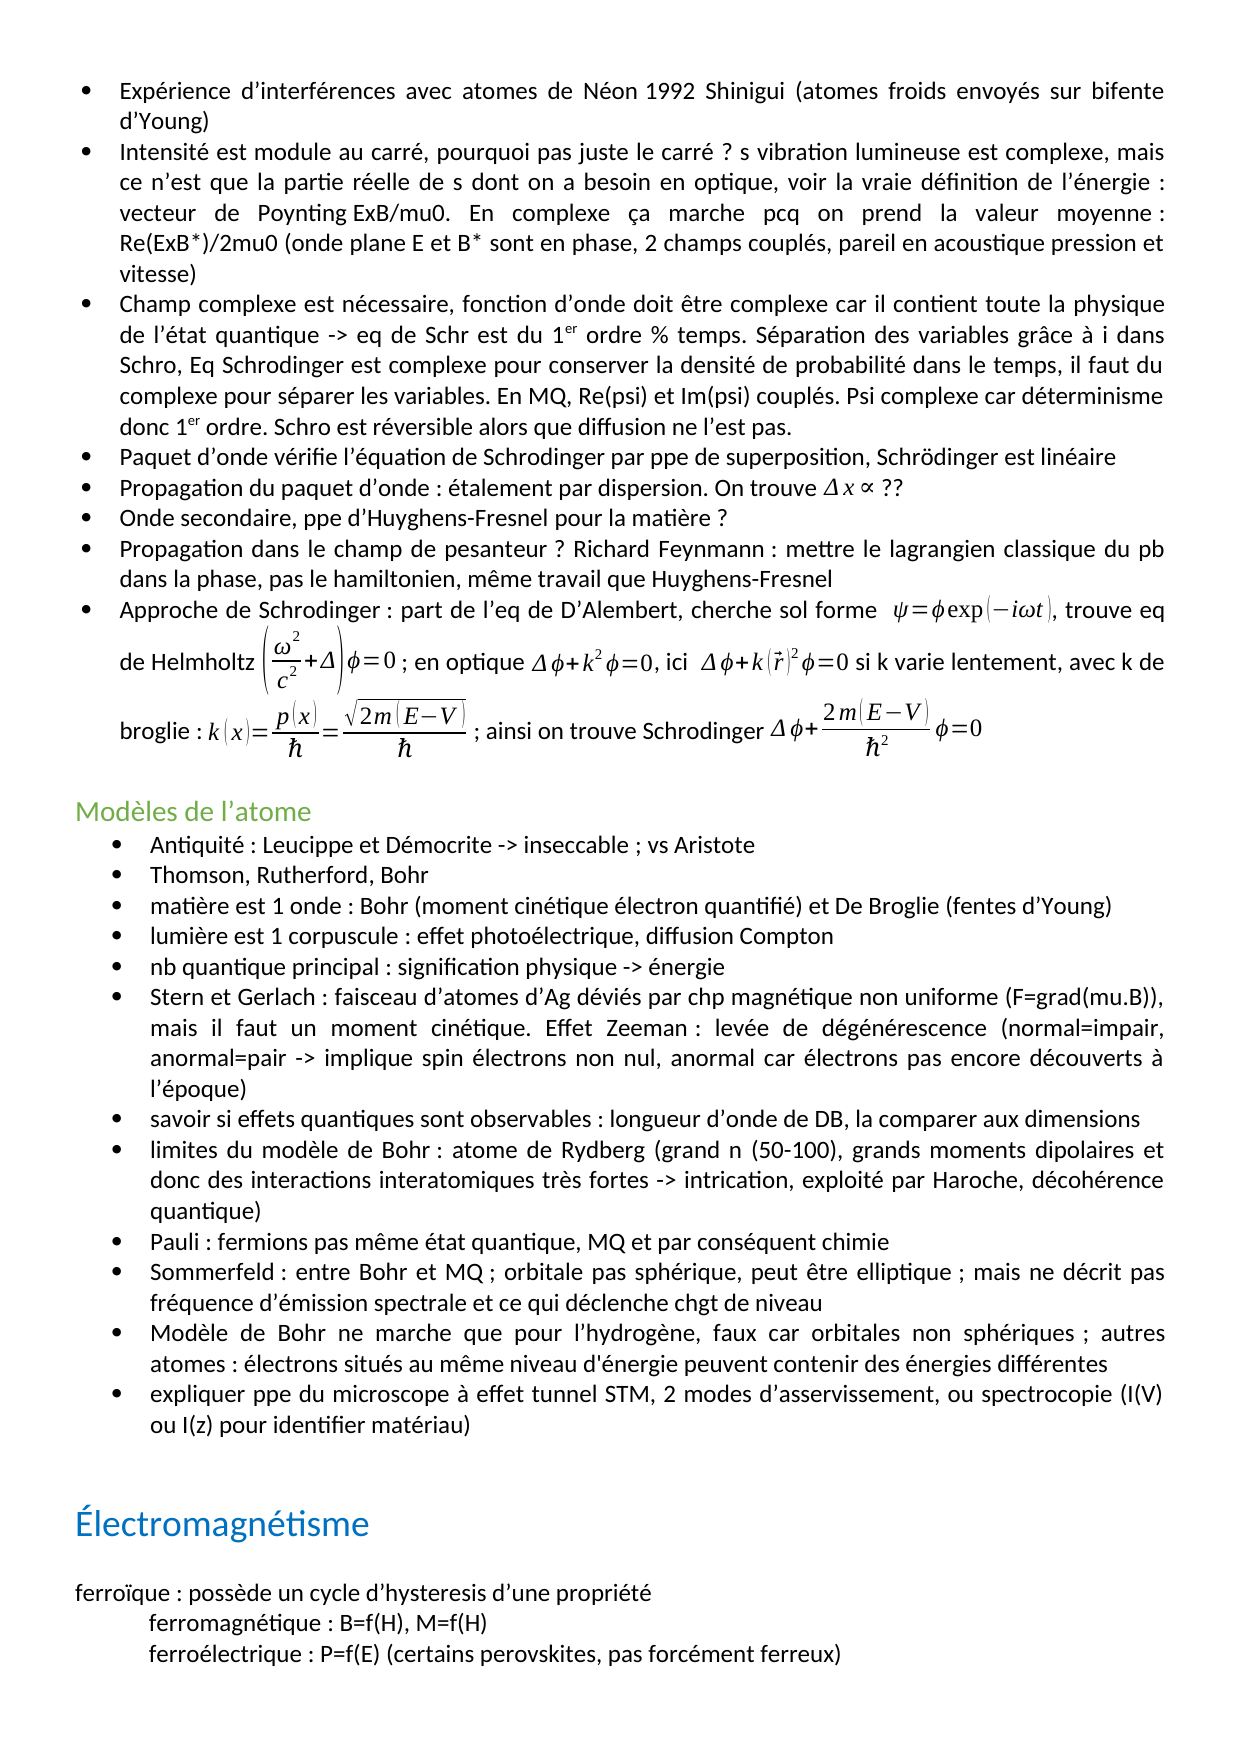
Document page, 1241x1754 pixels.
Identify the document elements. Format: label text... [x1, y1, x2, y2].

list Sommerfeld : entre Bohr et MQ ; orbitale pas sphérique, peut être elliptique ; mais ne décrit pas fréquence d’émission spectrale et ce qui déclenche chgt de niveau [112, 1256, 1165, 1317]
text Modèles de l’atome [75, 793, 1165, 829]
list Onde secondaire, ppe d’Huyghens-Fresnel pour la matière ? [82, 502, 1165, 533]
list nb quantique principal : signification physique -> énergie [112, 951, 1165, 982]
list Propagation dans le champ de pesanteur ? Richard Feynmann : mettre le lagrangien classique du pb dans la phase, pas le hamiltonien, même travail que Huyghens-Fresnel [82, 533, 1165, 594]
list Expérience d’interférences avec atomes de Néon 1992 Shinigui (atomes froids envoyés sur bifente d’Young) [82, 75, 1165, 136]
list Stern et Gerlach : faisceau d’atomes d’Ag déviés par chp magnétique non uniforme (F=grad(mu.B)), mais il faut un moment cinétique. Effet Zeeman : levée de dégénérescence (normal=impair, anormal=pair -> implique spin électrons non nul, anormal car électrons pas encore découverts à l’époque) [112, 982, 1165, 1104]
list matière est 1 onde : Bohr (moment cinétique électron quantifié) et De Broglie (fentes d’Young) [112, 890, 1165, 921]
list Modèle de Bohr ne marche que pour l’hydrogène, faux car orbitales non sphériques ; autres atomes : électrons situés au même niveau d'énergie peuvent contenir des énergies différentes [112, 1317, 1165, 1378]
text ferroïque : possède un cycle d’hysteresis d’une propriété [75, 1577, 1165, 1607]
list Champ complexe est nécessaire, fonction d’onde doit être complexe car il contient toute la physique de l’état quantique -> eq de Schr est du 1er ordre % temps. Séparation des variables grâce à i dans Schro, Eq Schrodinger est complexe pour conserver la densité de probabilité dans le temps, il faut du complexe pour séparer les variables. En MQ, Re(psi) et Im(psi) couplés. Psi complexe car déterminisme donc 1er ordre. Schro est réversible alors que diffusion ne l’est pas. [82, 289, 1165, 441]
list savoir si effets quantiques sont observables : longueur d’onde de DB, la comparer aux dimensions [112, 1104, 1165, 1134]
list Propagation du paquet d’onde : étalement par dispersion. On trouve ?? [82, 472, 1165, 502]
text ferromagnétique : B=f(H), M=f(H) [75, 1607, 1165, 1638]
list limites du modèle de Bohr : atome de Rydberg (grand n (50-100), grands moments dipolaires et donc des interactions interatomiques très fortes -> intrication, exploité par Haroche, décohérence quantique) [112, 1134, 1165, 1226]
list Pauli : fermions pas même état quantique, MQ et par conséquent chimie [112, 1226, 1165, 1256]
list Approche de Schrodinger : part de l’eq de D’Alembert, cherche sol forme , trouve eq de Helmholtz ; en optique , ici si k varie lentement, avec k de broglie : ; ainsi on trouve Schrodinger [82, 594, 1165, 763]
list Antiquité : Leucippe et Démocrite -> inseccable ; vs Aristote [112, 829, 1165, 859]
list Thomson, Rutherford, Bohr [112, 859, 1165, 890]
text ferroélectrique : P=f(E) (certains perovskites, pas forcément ferreux) [75, 1638, 1165, 1668]
list Paquet d’onde vérifie l’équation de Schrodinger par ppe de superposition, Schrödinger est linéaire [82, 441, 1165, 472]
list lumière est 1 corpuscule : effet photoélectrique, diffusion Compton [112, 921, 1165, 951]
list Intensité est module au carré, pourquoi pas juste le carré ? s vibration lumineuse est complexe, mais ce n’est que la partie réelle de s dont on a besoin en optique, voir la vraie définition de l’énergie : vecteur de Poynting ExB/mu0. En complexe ça marche pcq on prend la valeur moyenne : Re(ExB*)/2mu0 (onde plane E et B* sont en phase, 2 champs couplés, pareil en acoustique pression et vitesse) [82, 136, 1165, 289]
text Électromagnétisme [75, 1500, 1165, 1546]
list expliquer ppe du microscope à effet tunnel STM, 2 modes d’asservissement, ou spectrocopie (I(V) ou I(z) pour identifier matériau) [112, 1378, 1165, 1439]
